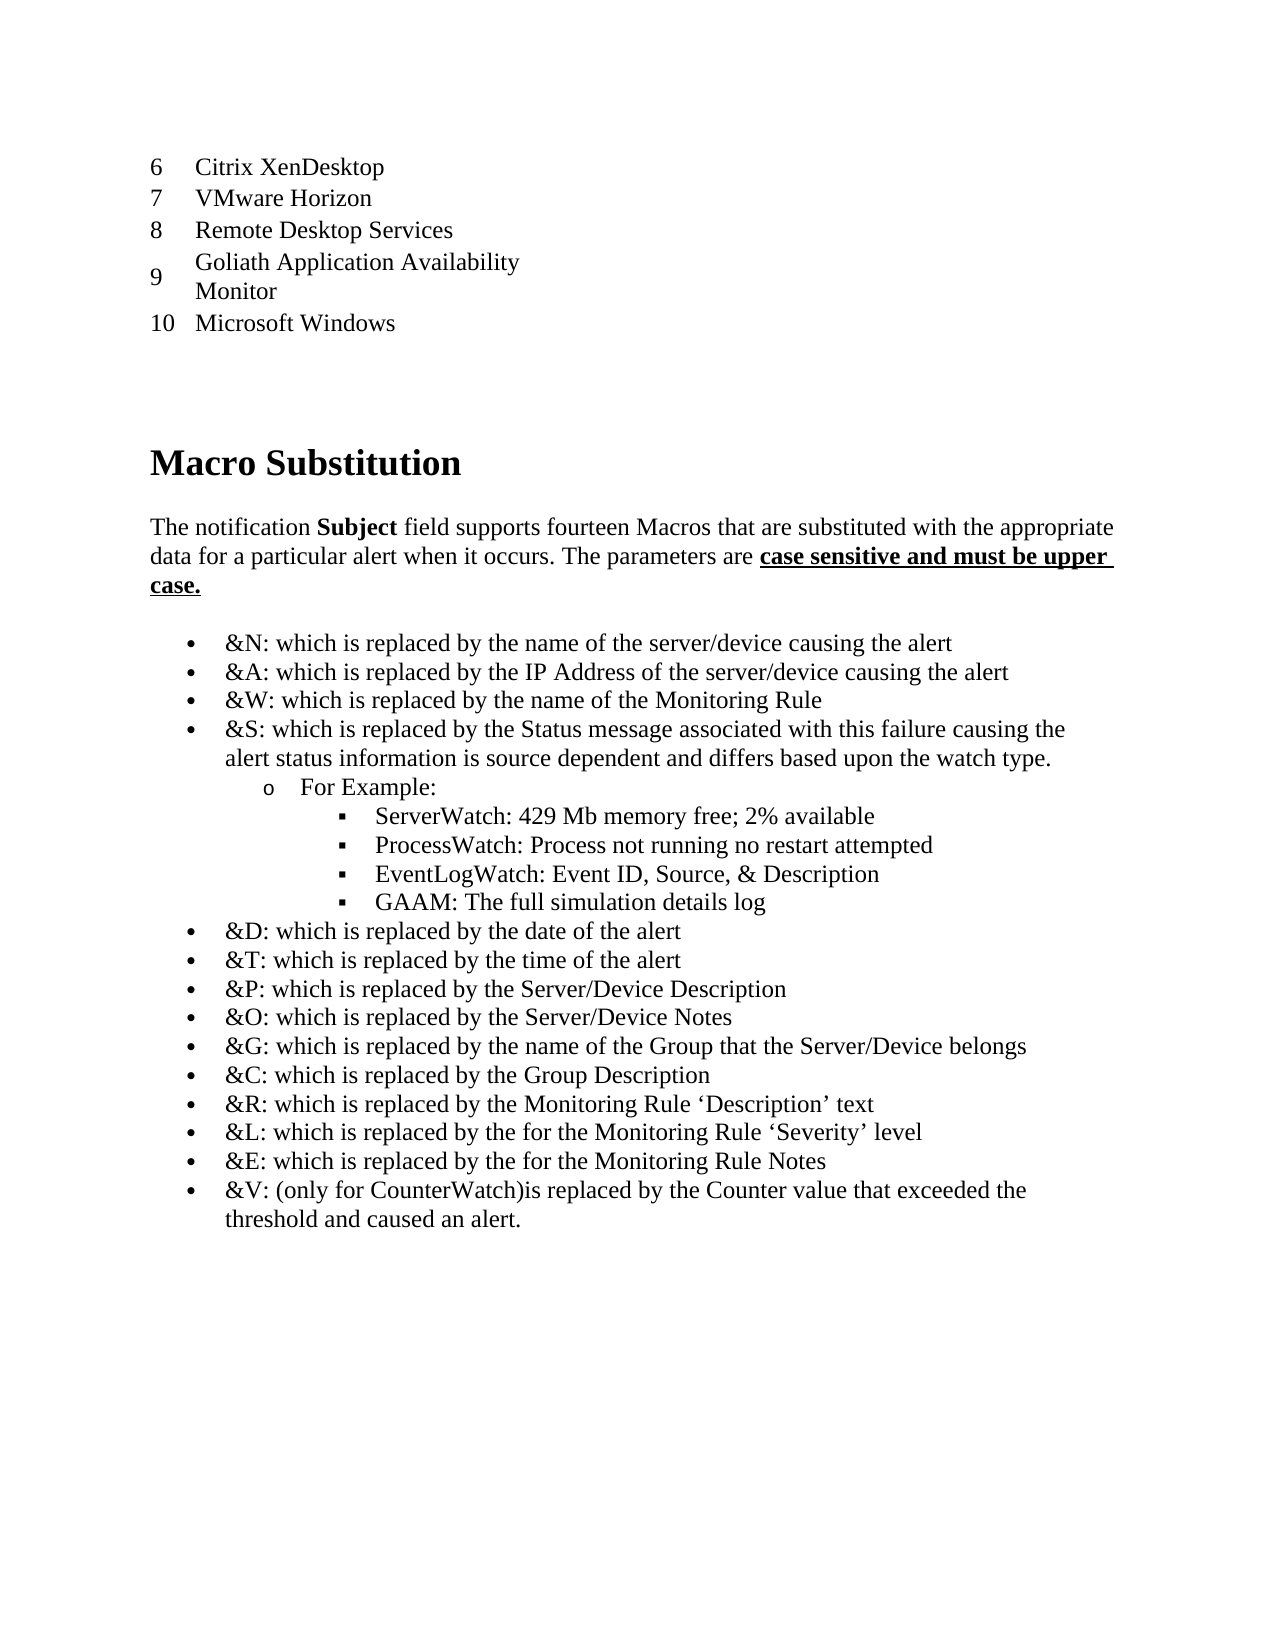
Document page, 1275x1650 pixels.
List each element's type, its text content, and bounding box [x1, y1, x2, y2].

list &S: which is replaced by the Status message associated with this failure causing the alert status information is source dependent and differs based upon the watch type. [187, 714, 1125, 772]
table_cell 10 [149, 307, 193, 339]
list &R: which is replaced by the Monitoring Rule ‘Description’ text [187, 1089, 1125, 1117]
table_cell VMware Horizon [194, 182, 556, 214]
list &L: which is replaced by the for the Monitoring Rule ‘Severity’ level [187, 1117, 1125, 1146]
text The notification Subject field supports fourteen Macros that are substituted with the appropriate data for a particular alert when it occurs. The parameters are case sensitive and must be upper case. [150, 512, 1125, 599]
table_cell 7 [149, 182, 193, 214]
table_cell Remote Desktop Services [194, 214, 556, 246]
list EventLogWatch: Event ID, Source, & Description [337, 859, 1125, 887]
list &T: which is replaced by the time of the alert [187, 945, 1125, 974]
list For Example: [262, 772, 1125, 801]
table_cell 9 [149, 246, 193, 307]
list GAAM: The full simulation details log [337, 887, 1125, 916]
list ProcessWatch: Process not running no restart attempted [337, 830, 1125, 859]
list &W: which is replaced by the name of the Monitoring Rule [187, 685, 1125, 714]
list &A: which is replaced by the IP Address of the server/device causing the alert [187, 657, 1125, 685]
table_cell Citrix XenDesktop [194, 150, 556, 182]
table_cell Goliath Application Availability Monitor [194, 246, 556, 307]
list &D: which is replaced by the date of the alert [187, 916, 1125, 945]
list &G: which is replaced by the name of the Group that the Server/Device belongs [187, 1031, 1125, 1060]
list &V: (only for CounterWatch)is replaced by the Counter value that exceeded the threshold and caused an alert. [187, 1175, 1125, 1232]
list &E: which is replaced by the for the Monitoring Rule Notes [187, 1146, 1125, 1175]
text Macro Substitution [150, 440, 1125, 483]
table_cell 8 [149, 214, 193, 246]
list &C: which is replaced by the Group Description [187, 1060, 1125, 1089]
list &P: which is replaced by the Server/Device Description [187, 974, 1125, 1002]
list &N: which is replaced by the name of the server/device causing the alert [187, 628, 1125, 657]
list ServerWatch: 429 Mb memory free; 2% available [337, 801, 1125, 830]
table_cell 6 [149, 150, 193, 182]
table_cell Microsoft Windows [194, 307, 556, 339]
list &O: which is replaced by the Server/Device Notes [187, 1002, 1125, 1031]
